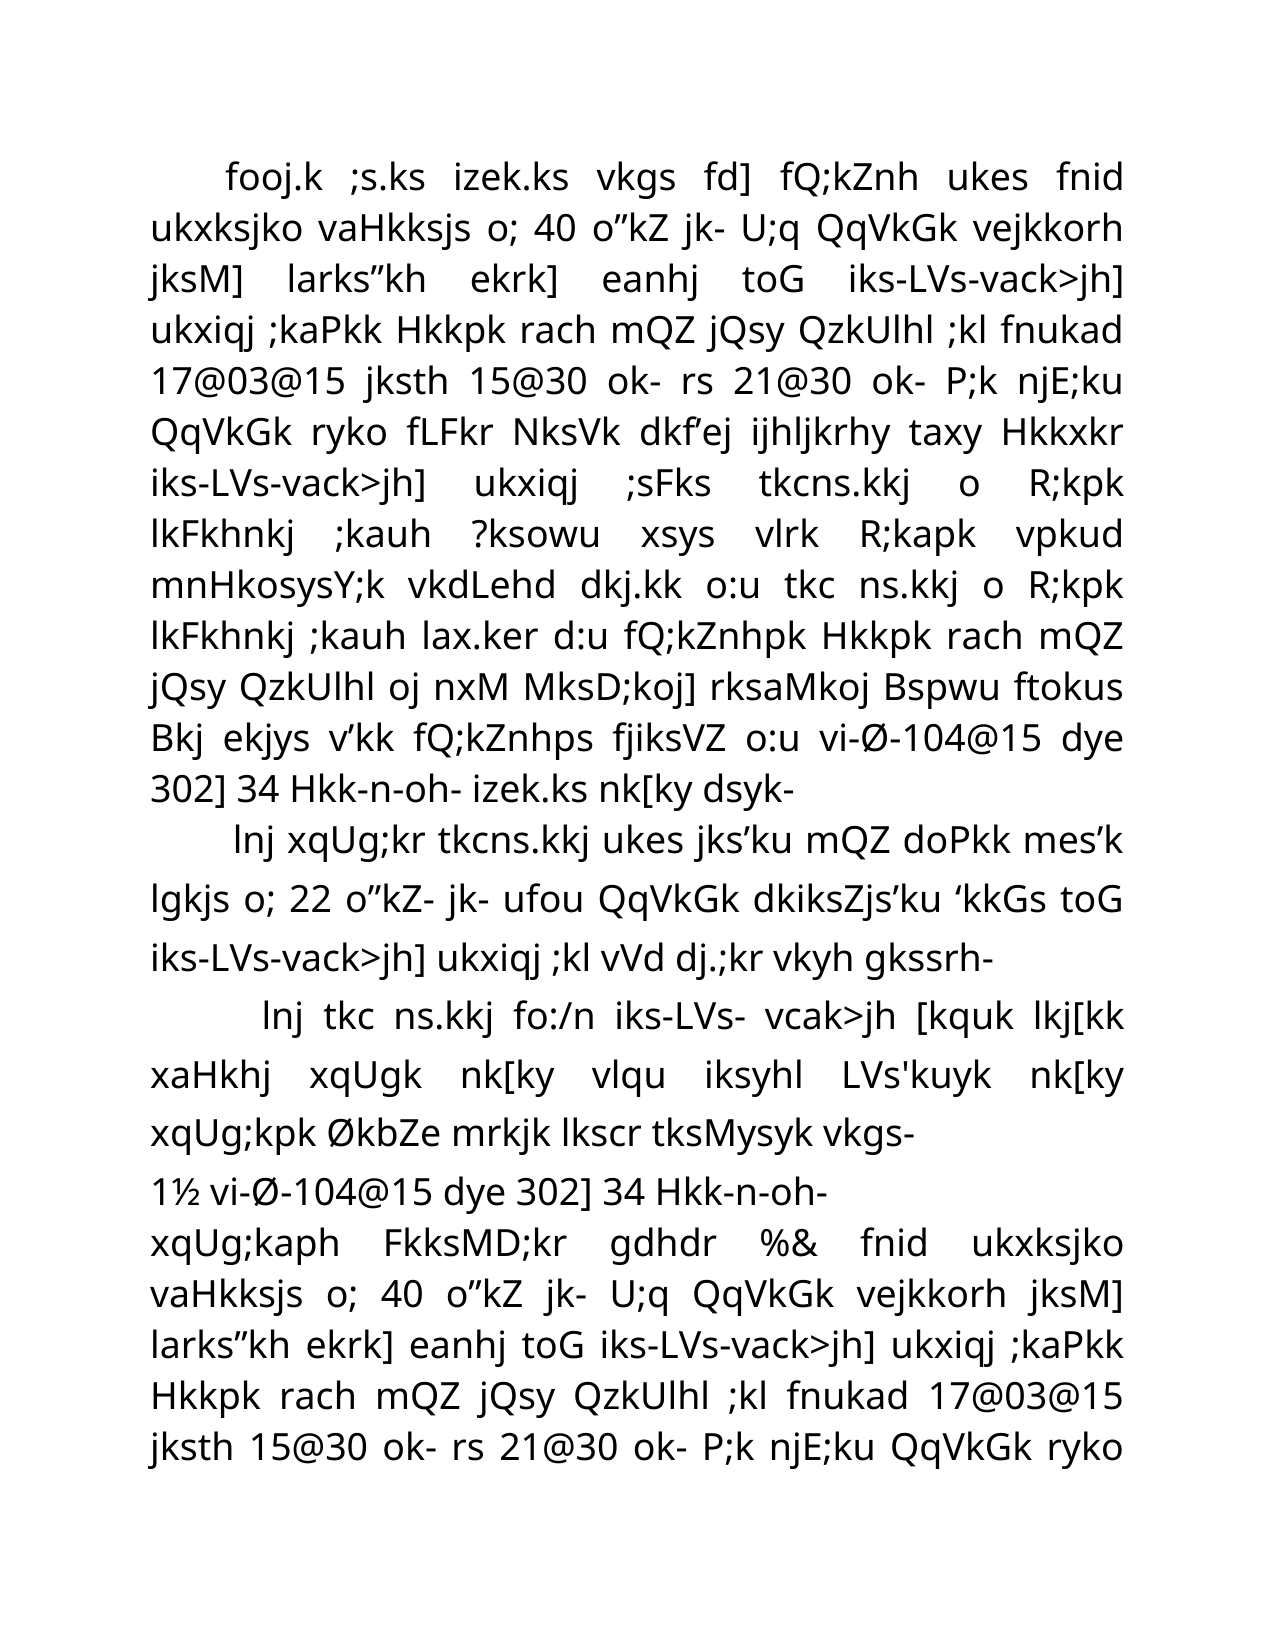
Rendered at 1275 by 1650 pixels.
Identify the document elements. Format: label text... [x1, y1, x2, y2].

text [150, 1216, 1125, 1472]
text fooj.k ;s.ks izek.ks vkgs fd] fQ;kZnh ukes fnid ukxksjko vaHkksjs o; 40 o”kZ jk- U;q QqVkGk vejkkorh jksM] larks”kh ekrk] eanhj toG iks-LVs-vack>jh] ukxiqj ;kaPkk Hkkpk rach mQZ jQsy QzkUlhl ;kl fnukad 17@03@15 jksth 15@30 ok- rs 21@30 ok- P;k njE;ku QqVkGk ryko fLFkr NksVk dkf’ej ijhljkrhy taxy Hkkxkr iks-LVs-vack>jh] ukxiqj ;sFks tkcns.kkj o R;kpk lkFkhnkj ;kauh ?ksowu xsys vlrk R;kapk vpkud mnHkosysY;k vkdLehd dkj.kk o:u tkc ns.kkj o R;kpk lkFkhnkj ;kauh lax.ker d:u fQ;kZnhpk Hkkpk rach mQZ jQsy QzkUlhl oj nxM MksD;koj] rksaMkoj Bspwu ftokus Bkj ekjys v’kk fQ;kZnhps fjiksVZ o:u vi-Ø-104@15 dye 302] 34 Hkk-n-oh- izek.ks nk[ky dsyk- [150, 150, 1125, 813]
text lnj tkc ns.kkj fo:/n iks-LVs- vcak>jh [kquk lkj[kk xaHkhj xqUgk nk[ky vlqu iksyhl LVs'kuyk nk[ky xqUg;kpk ØkbZe mrkjk lkscr tksMysyk vkgs- [150, 989, 1125, 1158]
text lnj xqUg;kr tkcns.kkj ukes jks’ku mQZ doPkk mes’k lgkjs o; 22 o”kZ- jk- ufou QqVkGk dkiksZjs’ku ‘kkGs toG iks-LVs-vack>jh] ukxiqj ;kl vVd dj.;kr vkyh gkssrh- [150, 813, 1125, 982]
text 1½ vi-Ø-104@15 dye 302] 34 Hkk-n-oh- [150, 1165, 1125, 1216]
